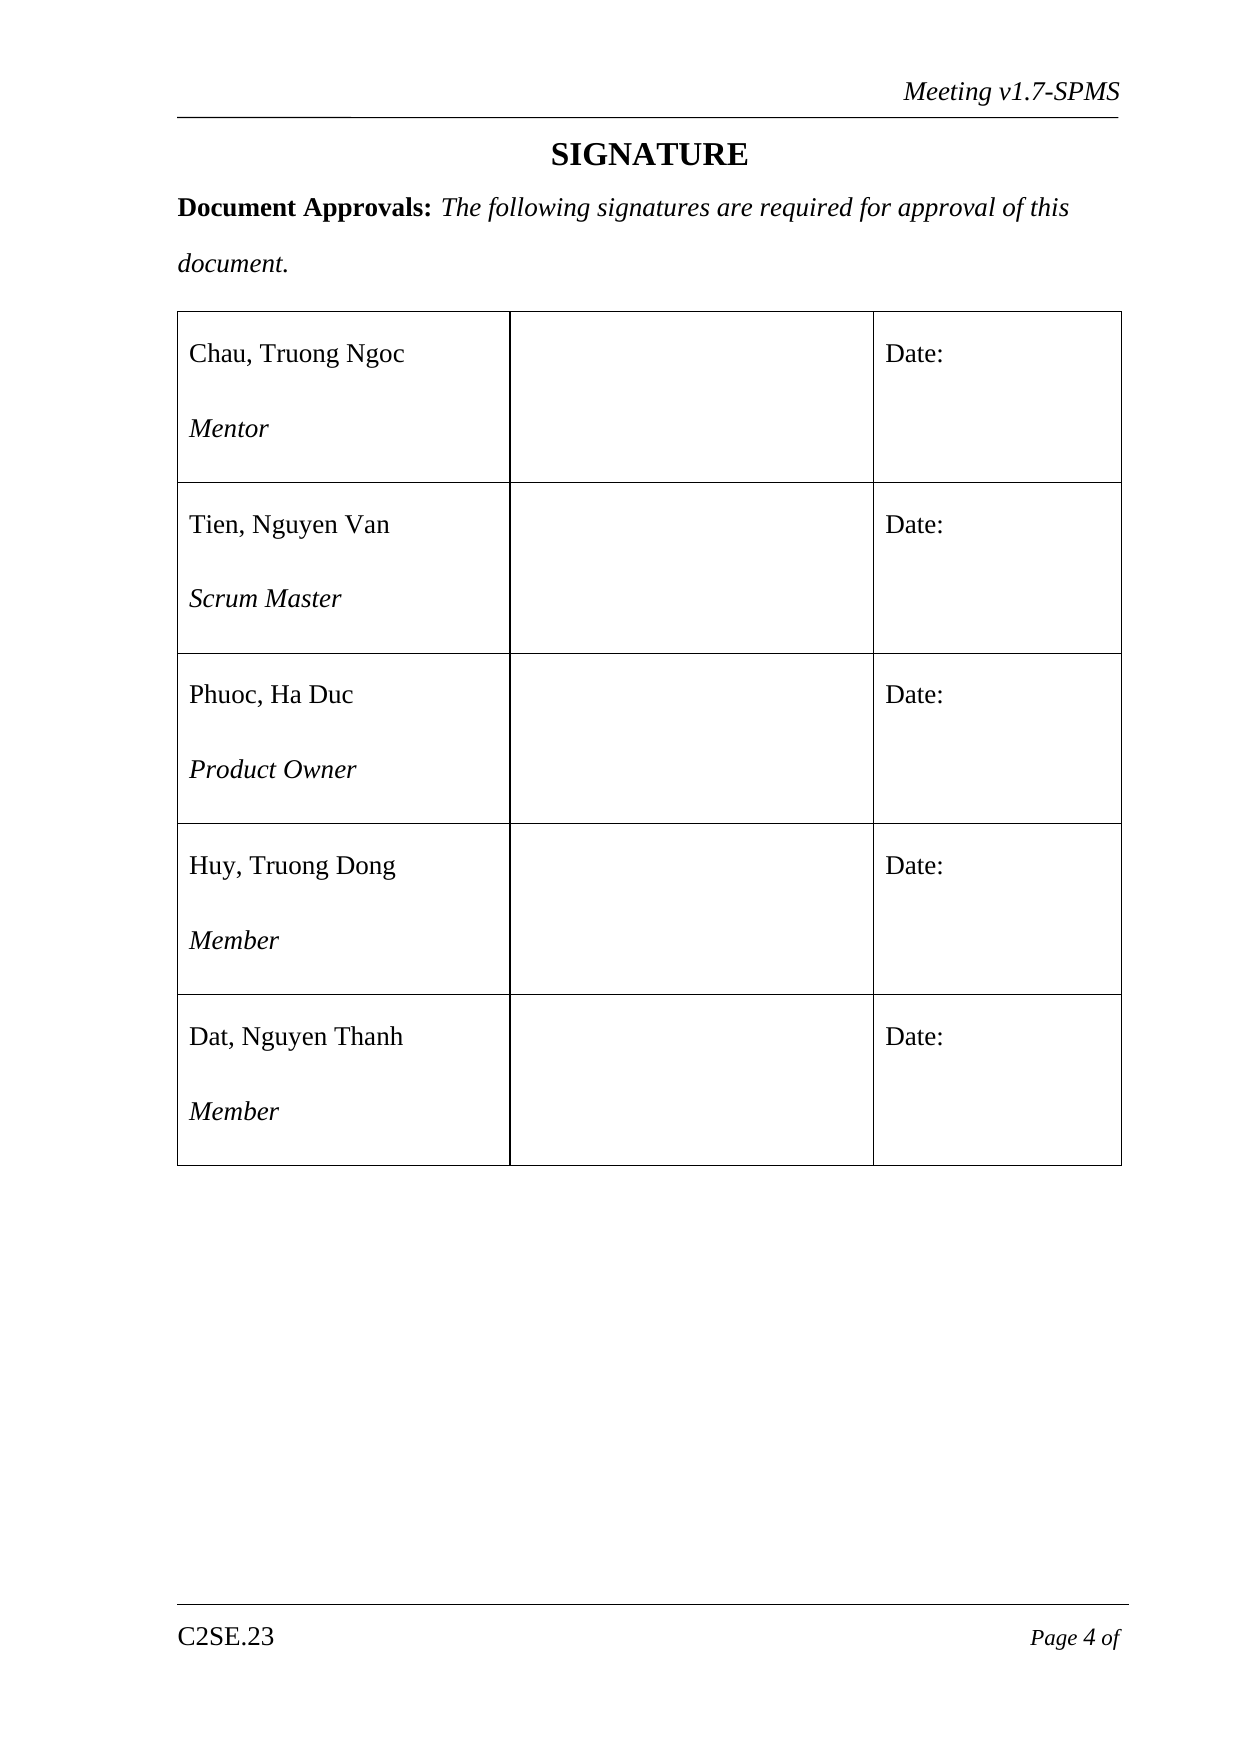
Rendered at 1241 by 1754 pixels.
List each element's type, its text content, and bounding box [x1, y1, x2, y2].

text SIGNATURE [177, 134, 1122, 172]
table_cell Date: [874, 824, 1121, 994]
table_cell Huy, Truong Dong Member [178, 824, 509, 994]
table_cell Phuoc, Ha Duc Product Owner [178, 654, 509, 823]
table_cell [511, 995, 873, 1165]
table_cell Date: [874, 483, 1121, 652]
table_header Date: [874, 312, 1121, 482]
table_cell Date: [874, 995, 1121, 1165]
table_cell [511, 824, 873, 994]
table_cell [511, 483, 873, 652]
table_header [511, 312, 873, 482]
table_header Chau, Truong Ngoc Mentor [178, 312, 509, 482]
table_cell Date: [874, 654, 1121, 823]
table_cell Dat, Nguyen Thanh Member [178, 995, 509, 1165]
text Document Approvals: The following signatures are required for approval of this document. [177, 191, 1122, 279]
table_cell [511, 654, 873, 823]
table_cell Tien, Nguyen Van Scrum Master [178, 483, 509, 652]
